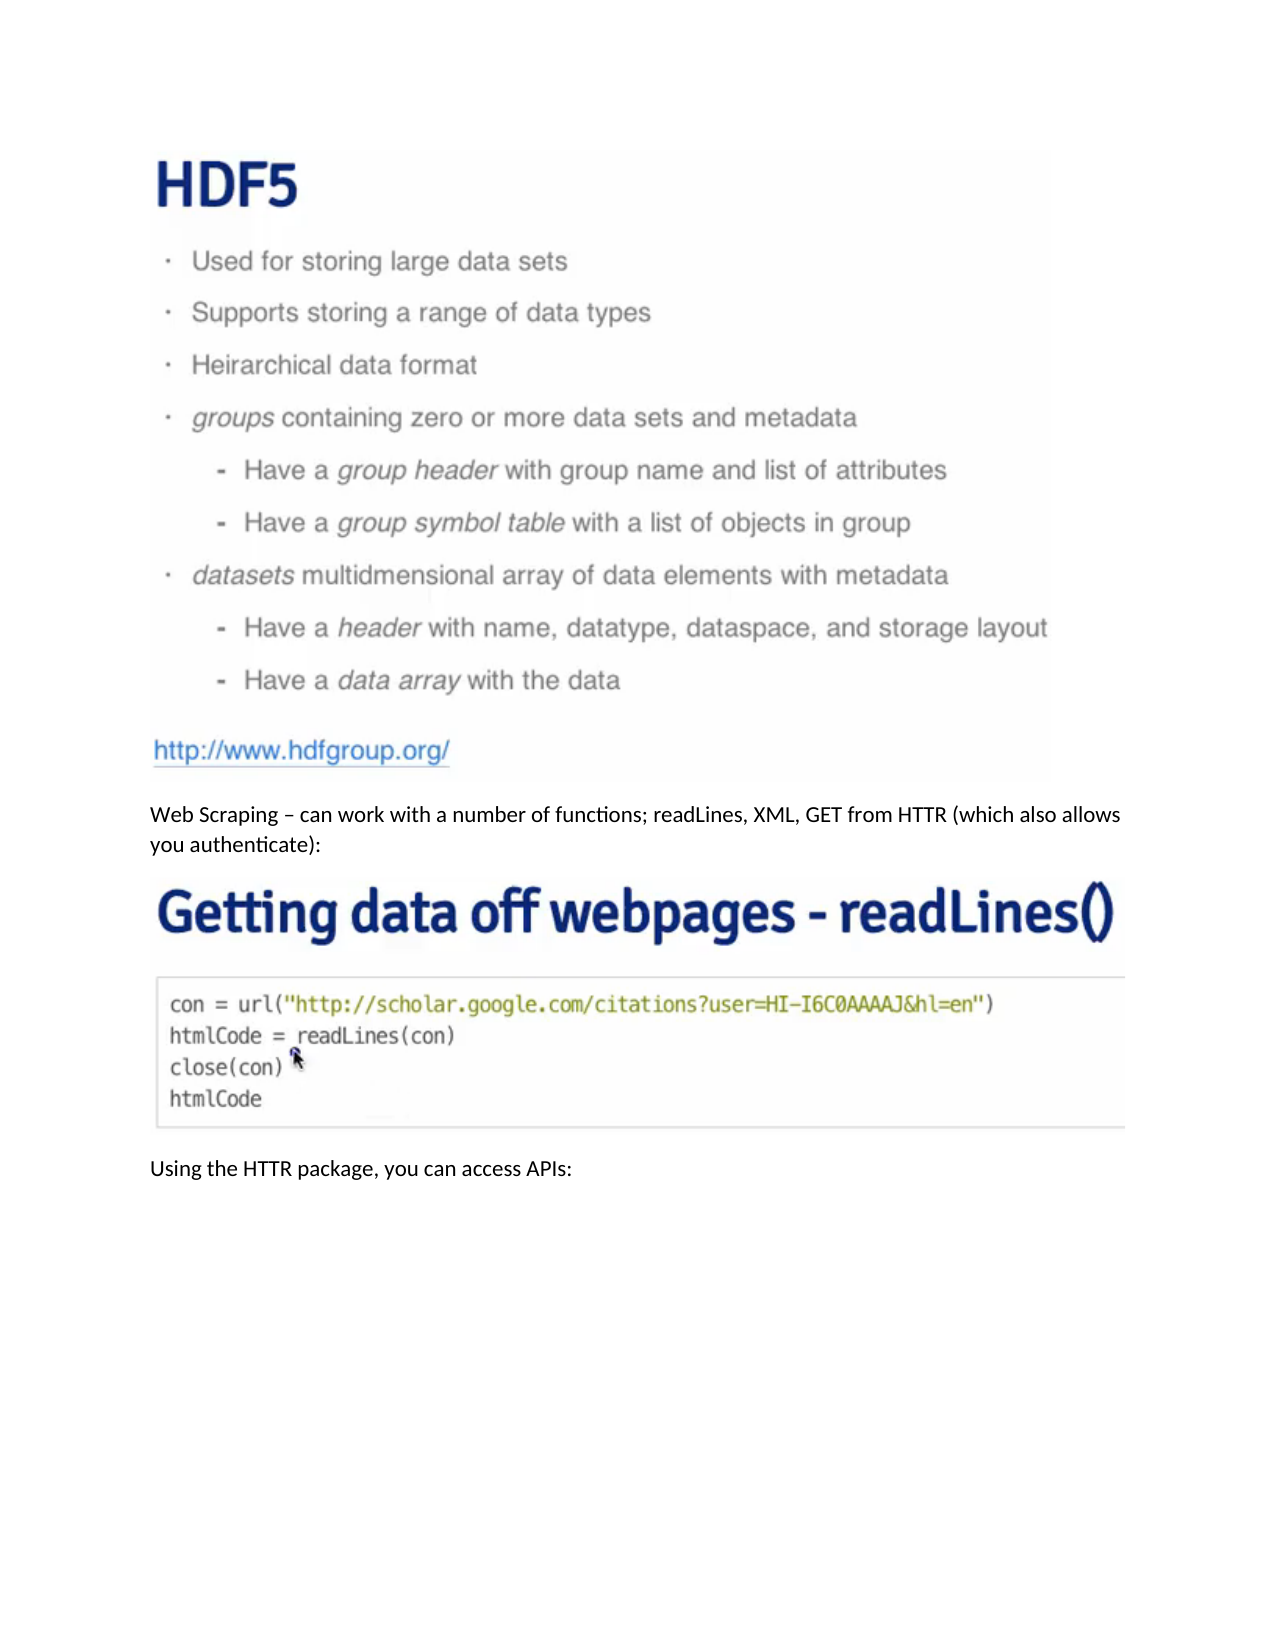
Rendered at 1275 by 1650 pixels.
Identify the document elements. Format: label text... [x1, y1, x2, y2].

text Using the HTTR package, you can access APIs: [150, 1154, 1125, 1182]
picture [150, 877, 1125, 1135]
text Web Scraping – can work with a number of functions; readLines, XML, GET from HTTR (which also allows you authenticate): [150, 800, 1125, 858]
picture [150, 150, 1052, 782]
